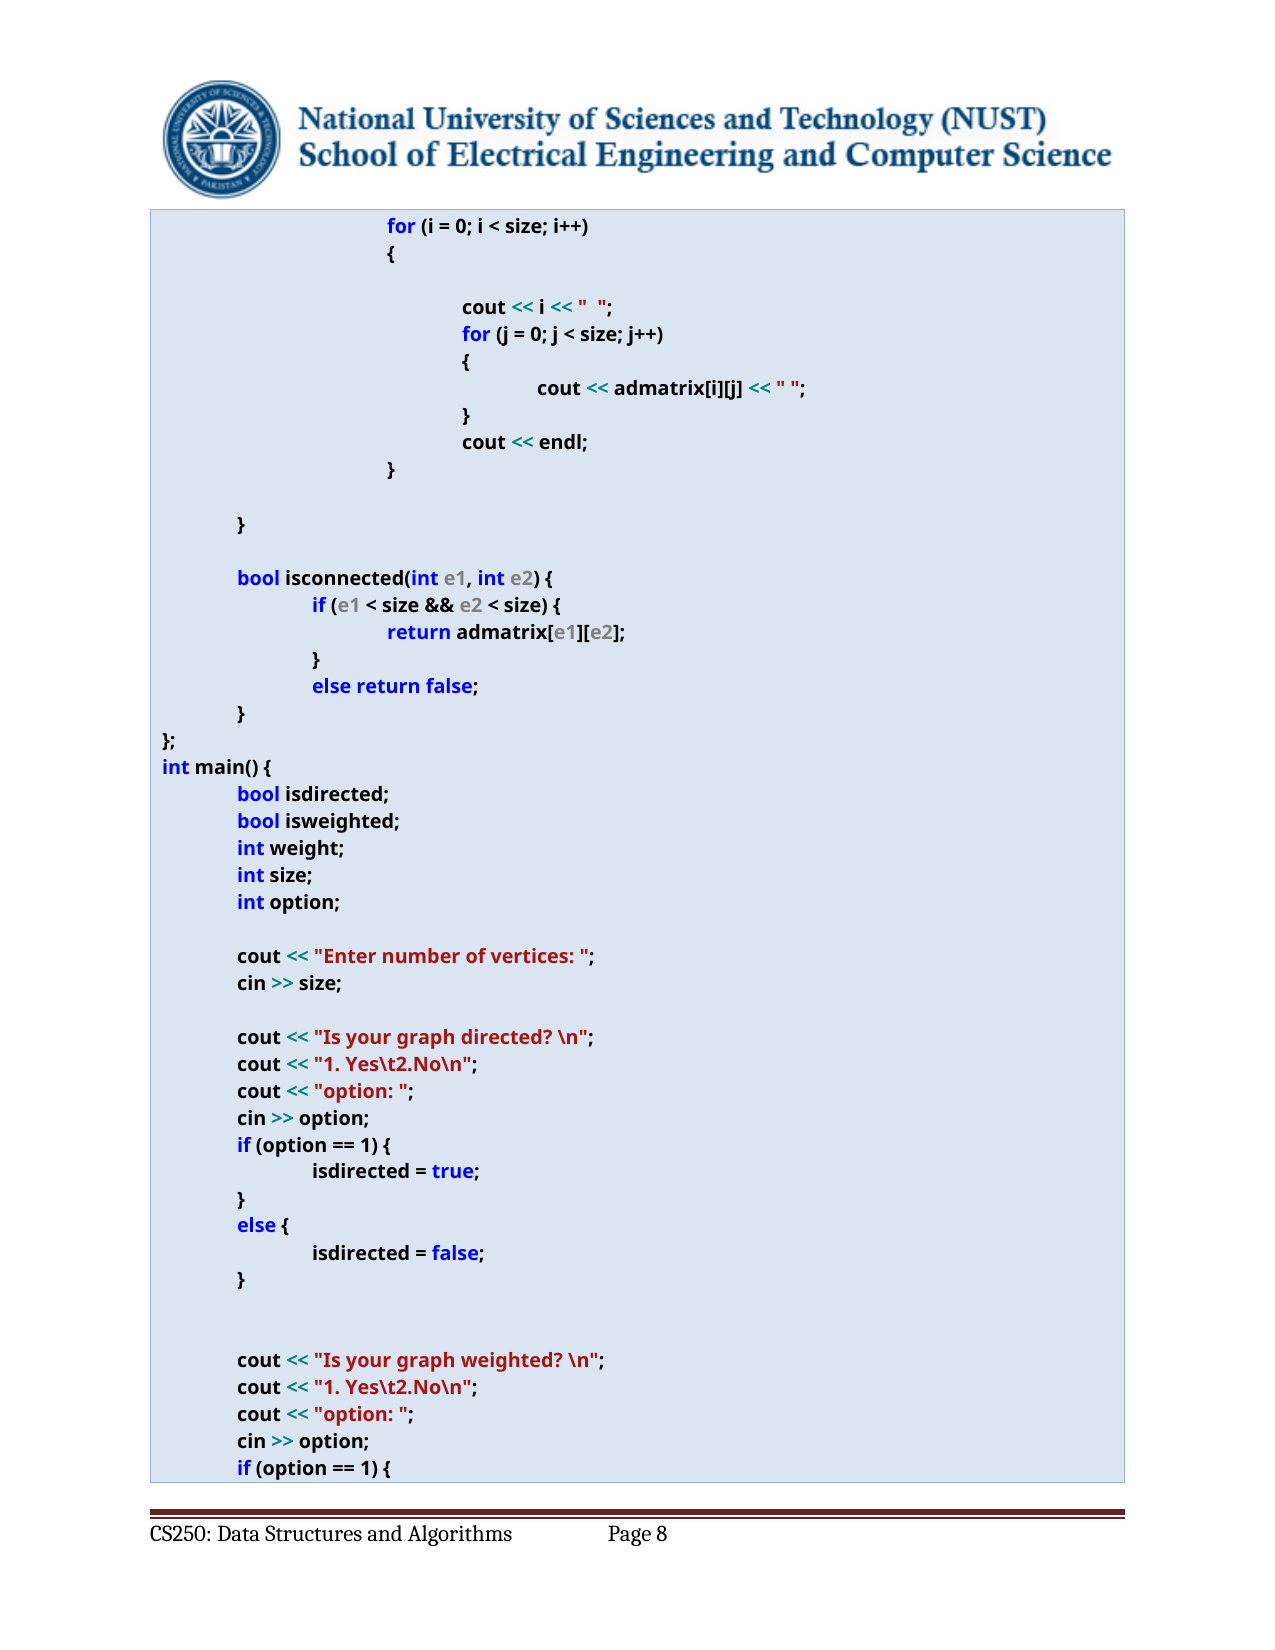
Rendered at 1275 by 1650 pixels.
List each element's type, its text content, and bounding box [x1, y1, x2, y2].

picture [150, 75, 1125, 209]
